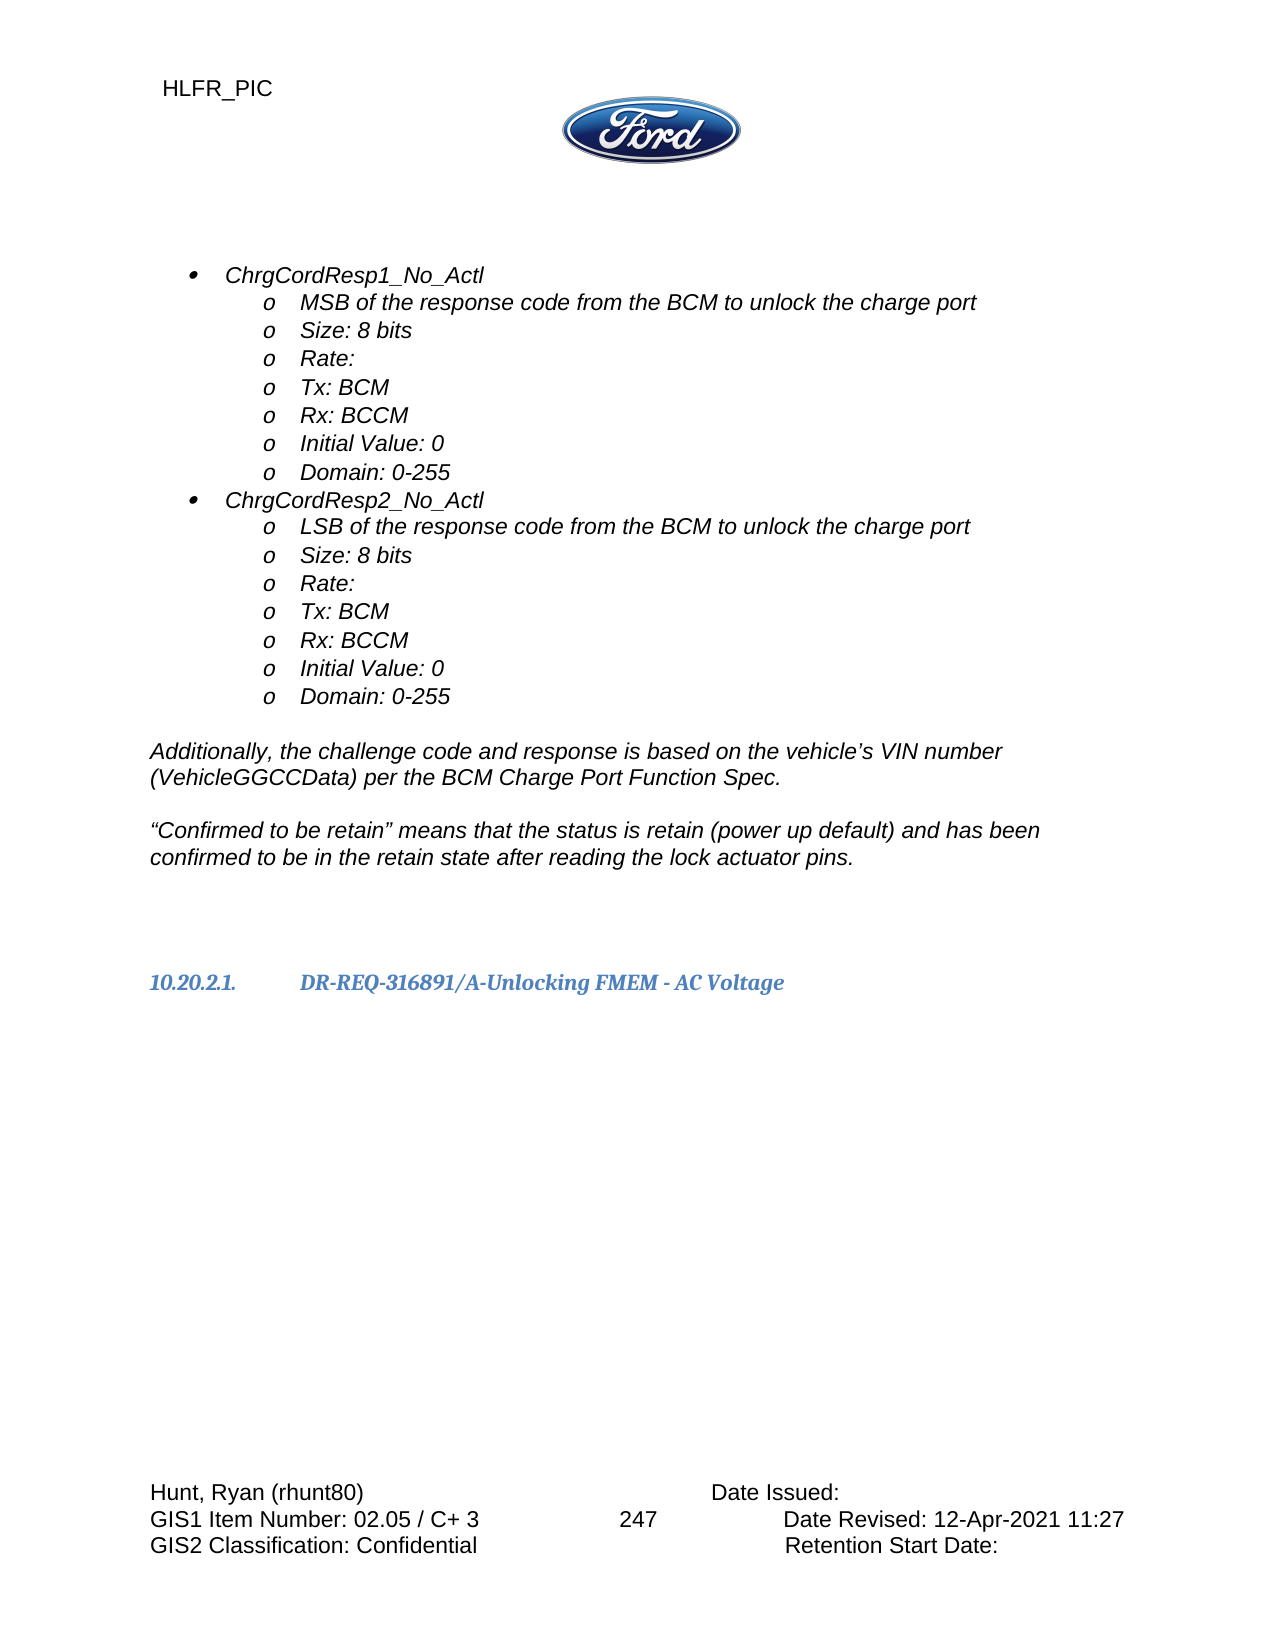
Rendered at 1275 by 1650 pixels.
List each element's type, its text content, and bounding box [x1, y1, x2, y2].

list Domain: 0-255 [262, 459, 1125, 487]
list ChrgCordResp1_No_Actl [187, 262, 1125, 289]
list Rate: [262, 570, 1125, 598]
list Rx: BCCM [262, 627, 1125, 655]
list Initial Value: 0 [262, 430, 1125, 459]
list Rate: [262, 345, 1125, 374]
list ChrgCordResp2_No_Actl [187, 487, 1125, 513]
subtitle DR-REQ-316891/A-Unlocking FMEM - AC Voltage [150, 970, 1125, 996]
list Tx: BCM [262, 374, 1125, 402]
list MSB of the response code from the BCM to unlock the charge port [262, 289, 1125, 317]
list Initial Value: 0 [262, 655, 1125, 683]
list Tx: BCM [262, 598, 1125, 627]
list Rx: BCCM [262, 402, 1125, 430]
list LSB of the response code from the BCM to unlock the charge port [262, 513, 1125, 542]
picture [540, 75, 763, 186]
list Size: 8 bits [262, 542, 1125, 570]
text “Confirmed to be retain” means that the status is retain (power up default) and has been confirmed to be in the retain state after reading the lock actuator pins. [150, 817, 1125, 870]
list Size: 8 bits [262, 317, 1125, 345]
list Domain: 0-255 [262, 683, 1125, 712]
text Additionally, the challenge code and response is based on the vehicle’s VIN number (VehicleGGCCData) per the BCM Charge Port Function Spec. [150, 738, 1125, 791]
